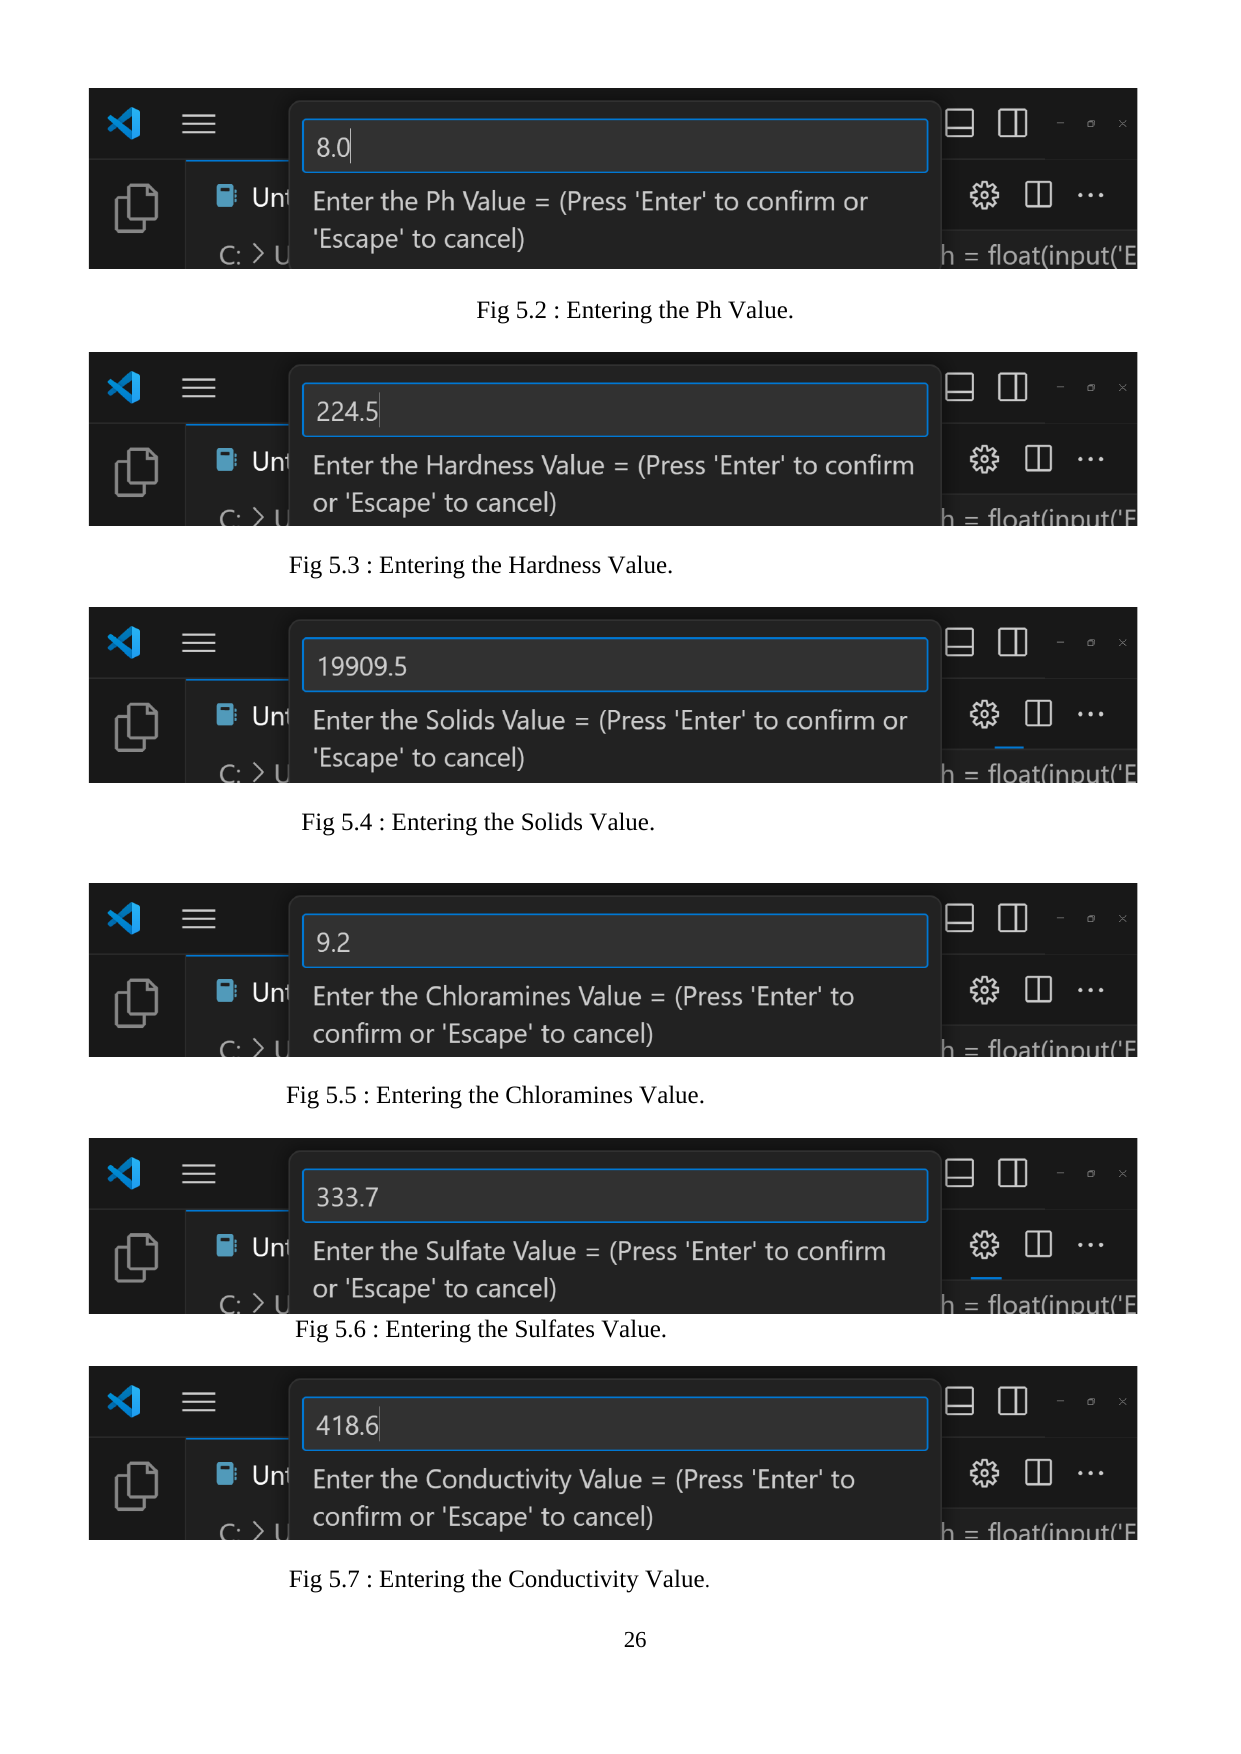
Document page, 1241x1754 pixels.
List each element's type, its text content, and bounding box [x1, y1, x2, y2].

picture [88, 1138, 1138, 1314]
text Fig 5.3 : Entering the Hardness Value. [89, 550, 1181, 579]
text Fig 5.7 : Entering the Conductivity Value. [89, 1564, 1181, 1593]
text Fig 5.2 : Entering the Ph Value. [89, 295, 1181, 324]
text Fig 5.5 : Entering the Chloramines Value. [89, 1081, 1181, 1109]
picture [88, 883, 1138, 1057]
picture [88, 352, 1138, 526]
text Fig 5.6 : Entering the Sulfates Value. [89, 1314, 1181, 1343]
text Fig 5.4 : Entering the Solids Value. [89, 807, 1181, 835]
picture [88, 607, 1138, 783]
picture [88, 88, 1138, 269]
picture [88, 1366, 1138, 1540]
